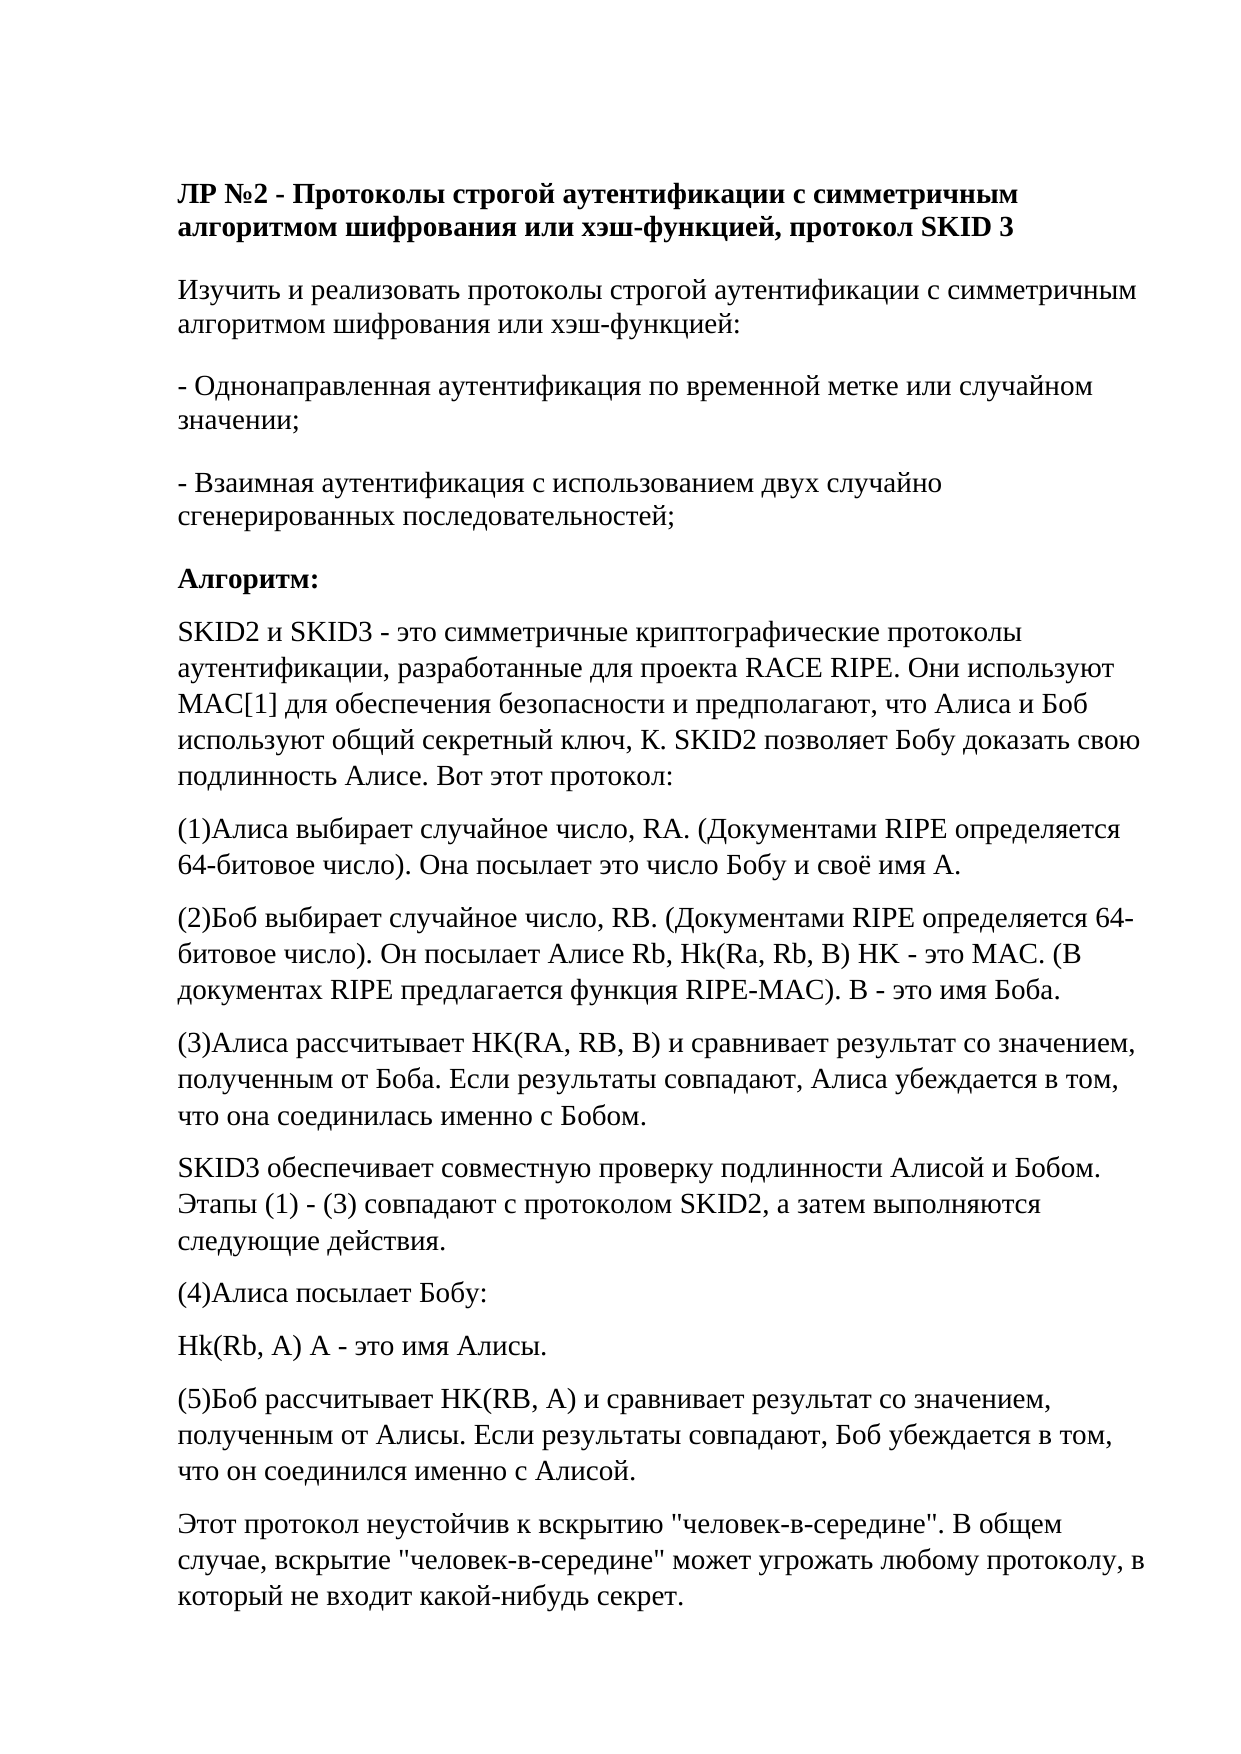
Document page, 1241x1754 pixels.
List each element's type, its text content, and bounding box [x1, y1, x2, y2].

text Алгоритм: [177, 561, 1152, 594]
text Hk(Rb, A) А - это имя Алисы. [177, 1328, 1152, 1362]
text (1)Алиса выбирает случайное число, RA. (Документами RIPE определяется 64-битовое число). Она посылает это число Бобу и своё имя А. [177, 811, 1152, 881]
text (4)Алиса посылает Бобу: [177, 1276, 1152, 1309]
text Этот протокол неустойчив к вскрытию "человек-в-середине". В общем случае, вскрытие "человек-в-середине" может угрожать любому протоколу, в который не входит какой-нибудь секрет. [177, 1506, 1152, 1612]
text - Взаимная аутентификация с использованием двух случайно сгенерированных последовательностей; [177, 465, 1152, 532]
text ЛР №2 - Протоколы строгой аутентификации с симметричным алгоритмом шифрования или хэш-функцией, протокол SKID 3 [177, 176, 1152, 243]
text SKID3 обеспечивает совместную проверку подлинности Алисой и Бобом. Этапы (1) - (3) совпадают с протоколом SKID2, а затем выполняются следующие действия. [177, 1150, 1152, 1256]
text (2)Боб выбирает случайное число, RB. (Документами RIPE определяется 64-битовое число). Он посылает Алисе Rb, Hk(Ra, Rb, В) НK ‑ это MAC. (В документах RIPE предлагается функция RIPE-MAC). В - это имя Боба. [177, 900, 1152, 1006]
text SKID2 и SKID3 - это симметричные криптографические протоколы аутентификации, разработанные для проекта RACE RIPE. Они используют MAC[1] для обеспечения безопасности и предполагают, что Алиса и Боб используют общий секретный ключ, К. SKID2 позволяет Бобу доказать свою подлинность Алисе. Вот этот протокол: [177, 614, 1152, 792]
text - Однонаправленная аутентификация по временной метке или случайном значении; [177, 368, 1152, 436]
text (5)Боб рассчитывает HK(RB, А) и сравнивает результат со значением, полученным от Алисы. Если результаты совпадают, Боб убеждается в том, что он соединился именно с Алисой. [177, 1381, 1152, 1487]
text (3)Алиса рассчитывает HK(RA, RB, В) и сравнивает результат со значением, полученным от Боба. Если результаты совпадают, Алиса убеждается в том, что она соединилась именно с Бобом. [177, 1025, 1152, 1131]
text Изучить и реализовать протоколы строгой аутентификации с симметричным алгоритмом шифрования или хэш-функцией: [177, 272, 1152, 339]
